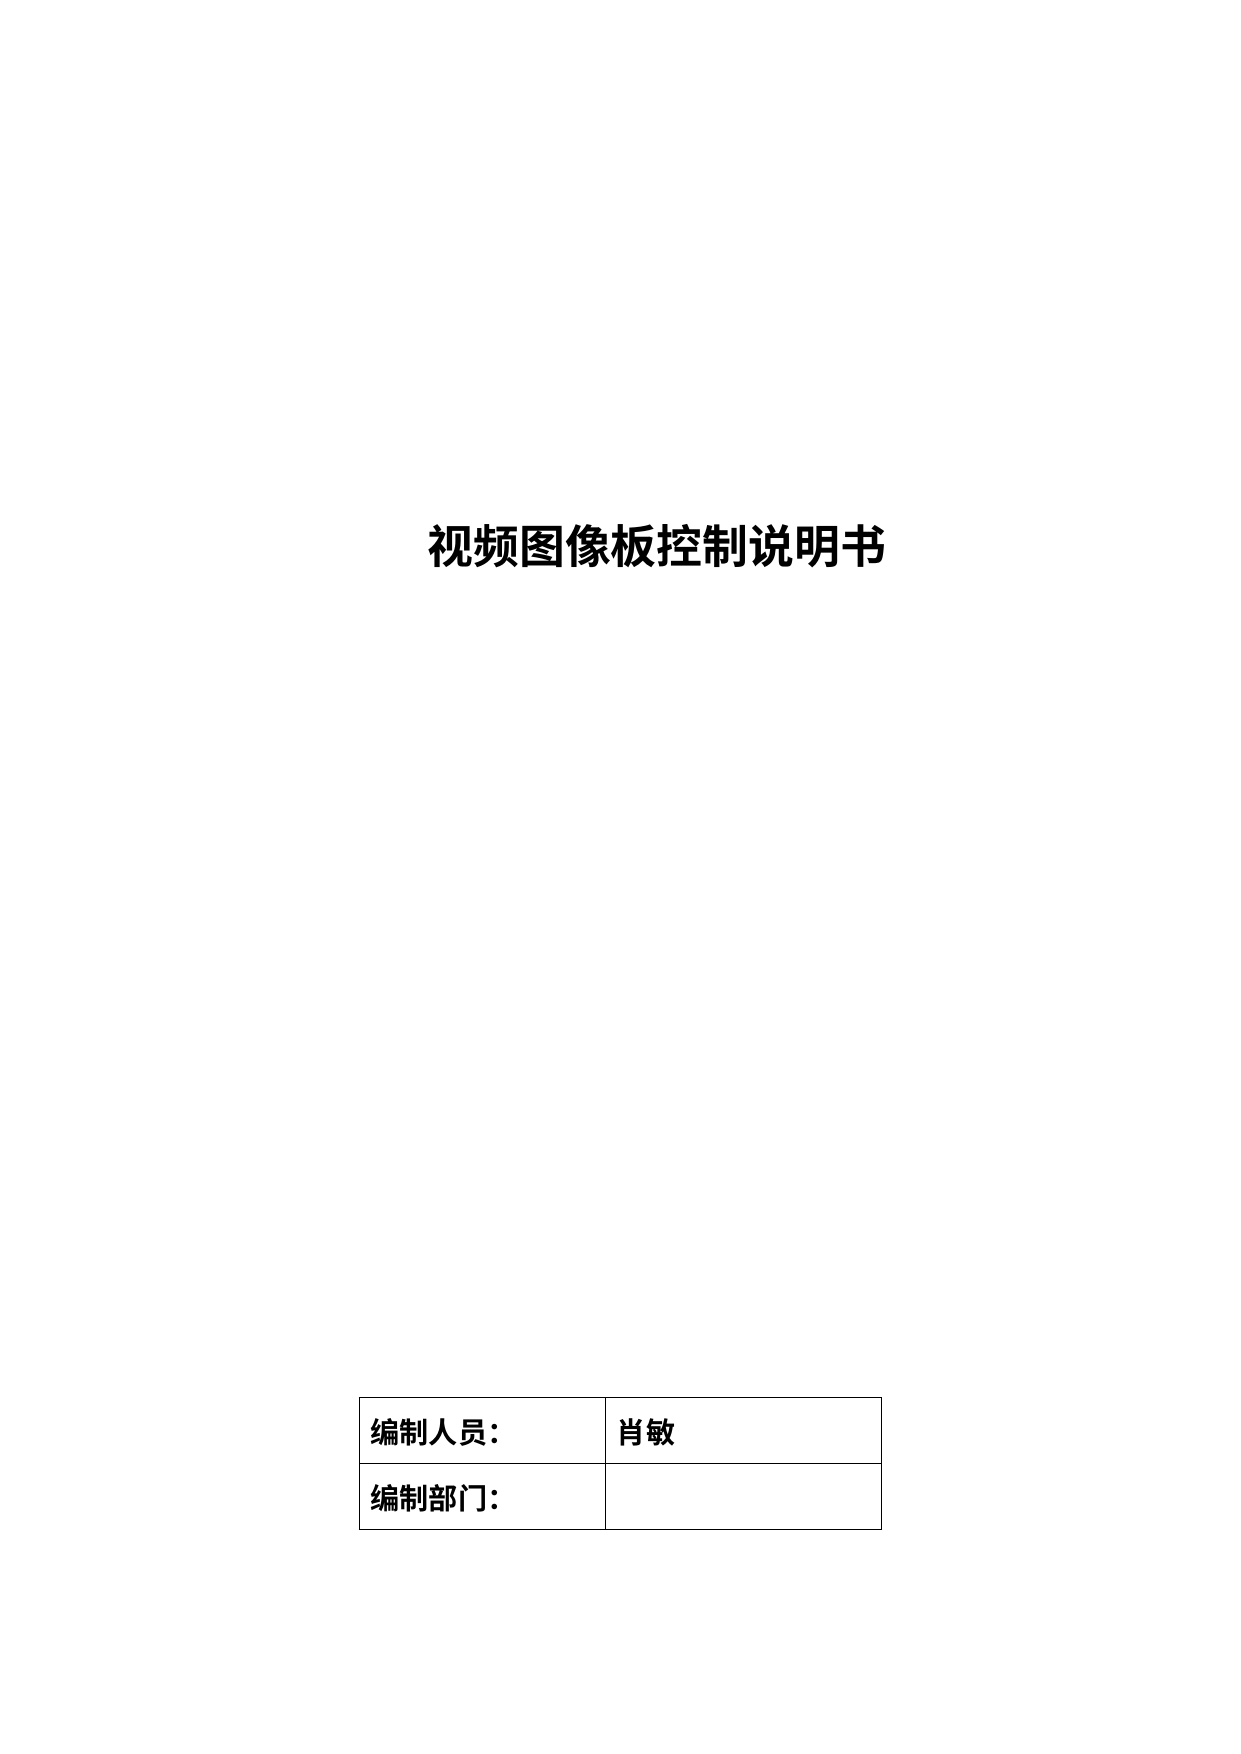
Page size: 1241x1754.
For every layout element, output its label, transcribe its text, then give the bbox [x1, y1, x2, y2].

table_header 编制人员： [360, 1398, 605, 1463]
table_cell 编制部门： [360, 1464, 605, 1529]
table_header 肖敏 [606, 1398, 881, 1463]
table_cell [606, 1464, 881, 1529]
